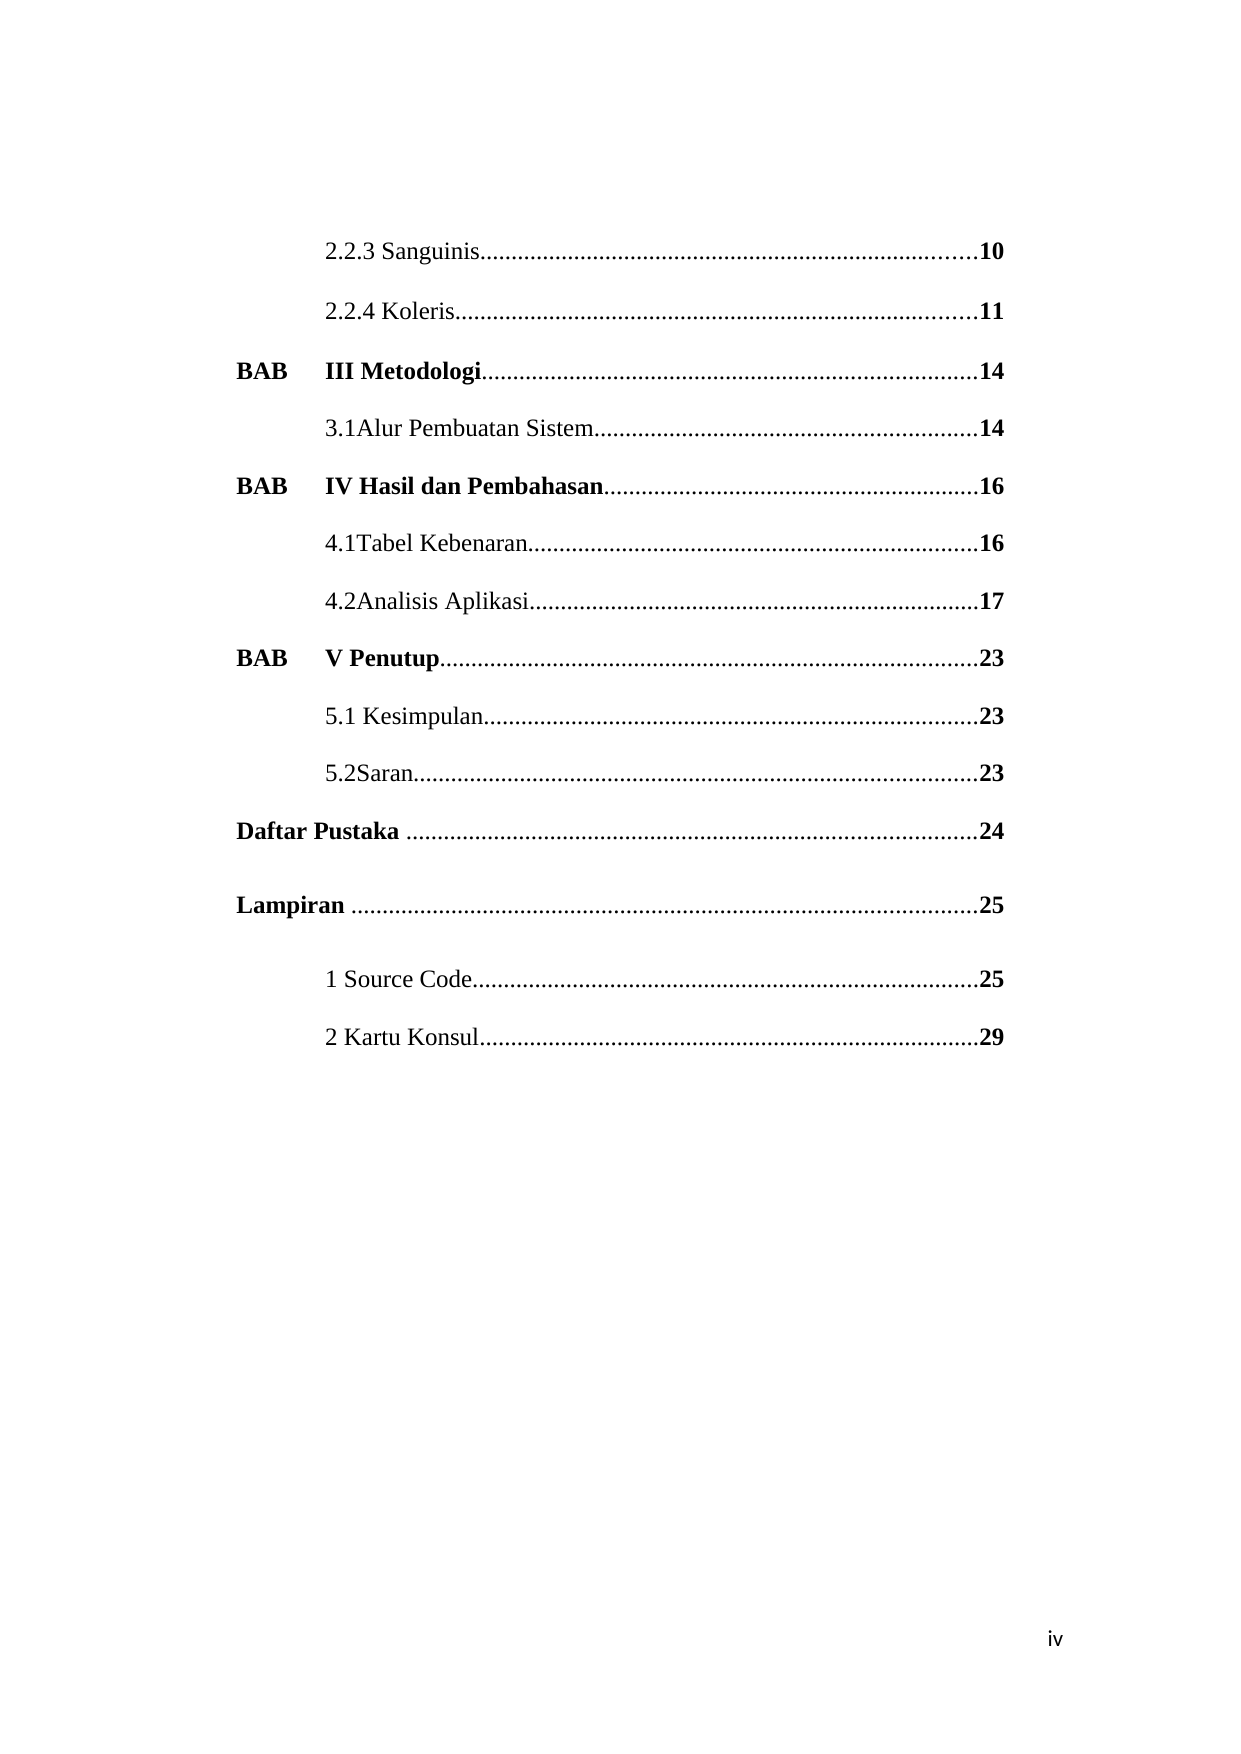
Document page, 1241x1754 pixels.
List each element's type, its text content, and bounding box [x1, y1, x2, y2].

text 4.2Analisis Aplikasi 17 [266, 586, 1063, 614]
text 2 Kartu Konsul....................................................................... 29 [266, 1022, 1063, 1050]
text 3.1Alur Pembuatan Sistem 14 [266, 413, 1063, 442]
text BAB III Metodologi 14 [236, 356, 1063, 384]
text 5.2Saran 23 [266, 758, 1063, 787]
text 2.2.4 Koleris.......................................................................... 11 [325, 296, 1063, 325]
text BAB V Penutup 23 [236, 643, 1063, 672]
text 5.1 Kesimpulan 23 [266, 701, 1063, 729]
text 1 Source Code 25 [266, 964, 1063, 993]
text Daftar Pustaka 24 [236, 816, 1063, 844]
text 2.2.3 Sanguinis....................................................................... 10 [325, 236, 1063, 265]
text 4.1Tabel Kebenaran 16 [266, 528, 1063, 557]
text BAB IV Hasil dan Pembahasan 16 [236, 471, 1063, 499]
text Lampiran 25 [236, 890, 1063, 919]
